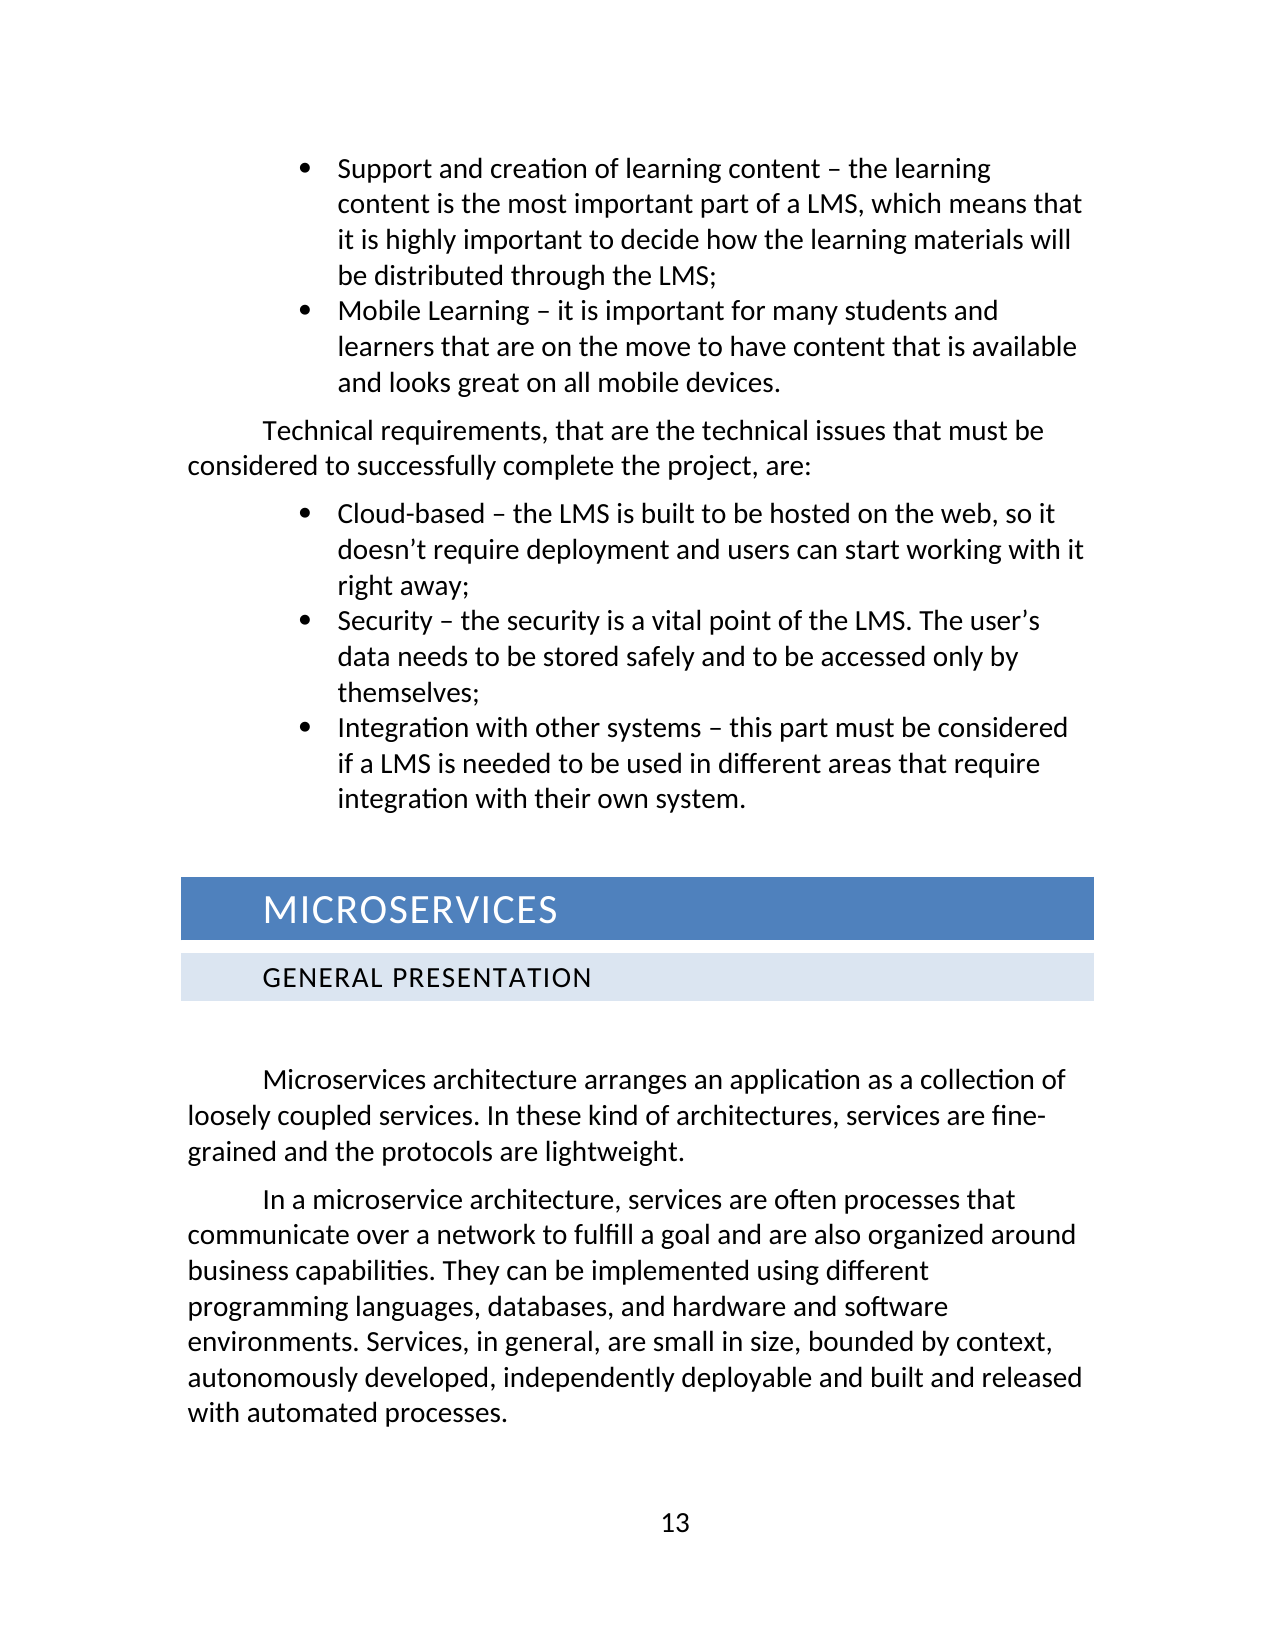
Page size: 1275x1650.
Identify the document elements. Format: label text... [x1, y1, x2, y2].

list Security – the security is a vital point of the LMS. The user’s data needs to be stored safely and to be accessed only by themselves; [300, 602, 1087, 709]
list Integration with other systems – this part must be considered if a LMS is needed to be used in different areas that require integration with their own system. [300, 709, 1087, 816]
text Technical requirements, that are the technical issues that must be considered to successfully complete the project, are: [187, 412, 1087, 483]
list Support and creation of learning content – the learning content is the most important part of a LMS, which means that it is highly important to decide how the learning materials will be distributed through the LMS; [300, 150, 1087, 292]
subtitle General Presentation [188, 959, 1087, 994]
subtitle Microservices [188, 883, 1087, 934]
list Cloud-based – the LMS is built to be hosted on the web, so it doesn’t require deployment and users can start working with it right away; [300, 496, 1087, 602]
text Microservices architecture arranges an application as a collection of loosely coupled services. In these kind of architectures, services are fine-grained and the protocols are lightweight. [187, 1061, 1087, 1168]
list Mobile Learning – it is important for many students and learners that are on the move to have content that is available and looks great on all mobile devices. [300, 292, 1087, 399]
